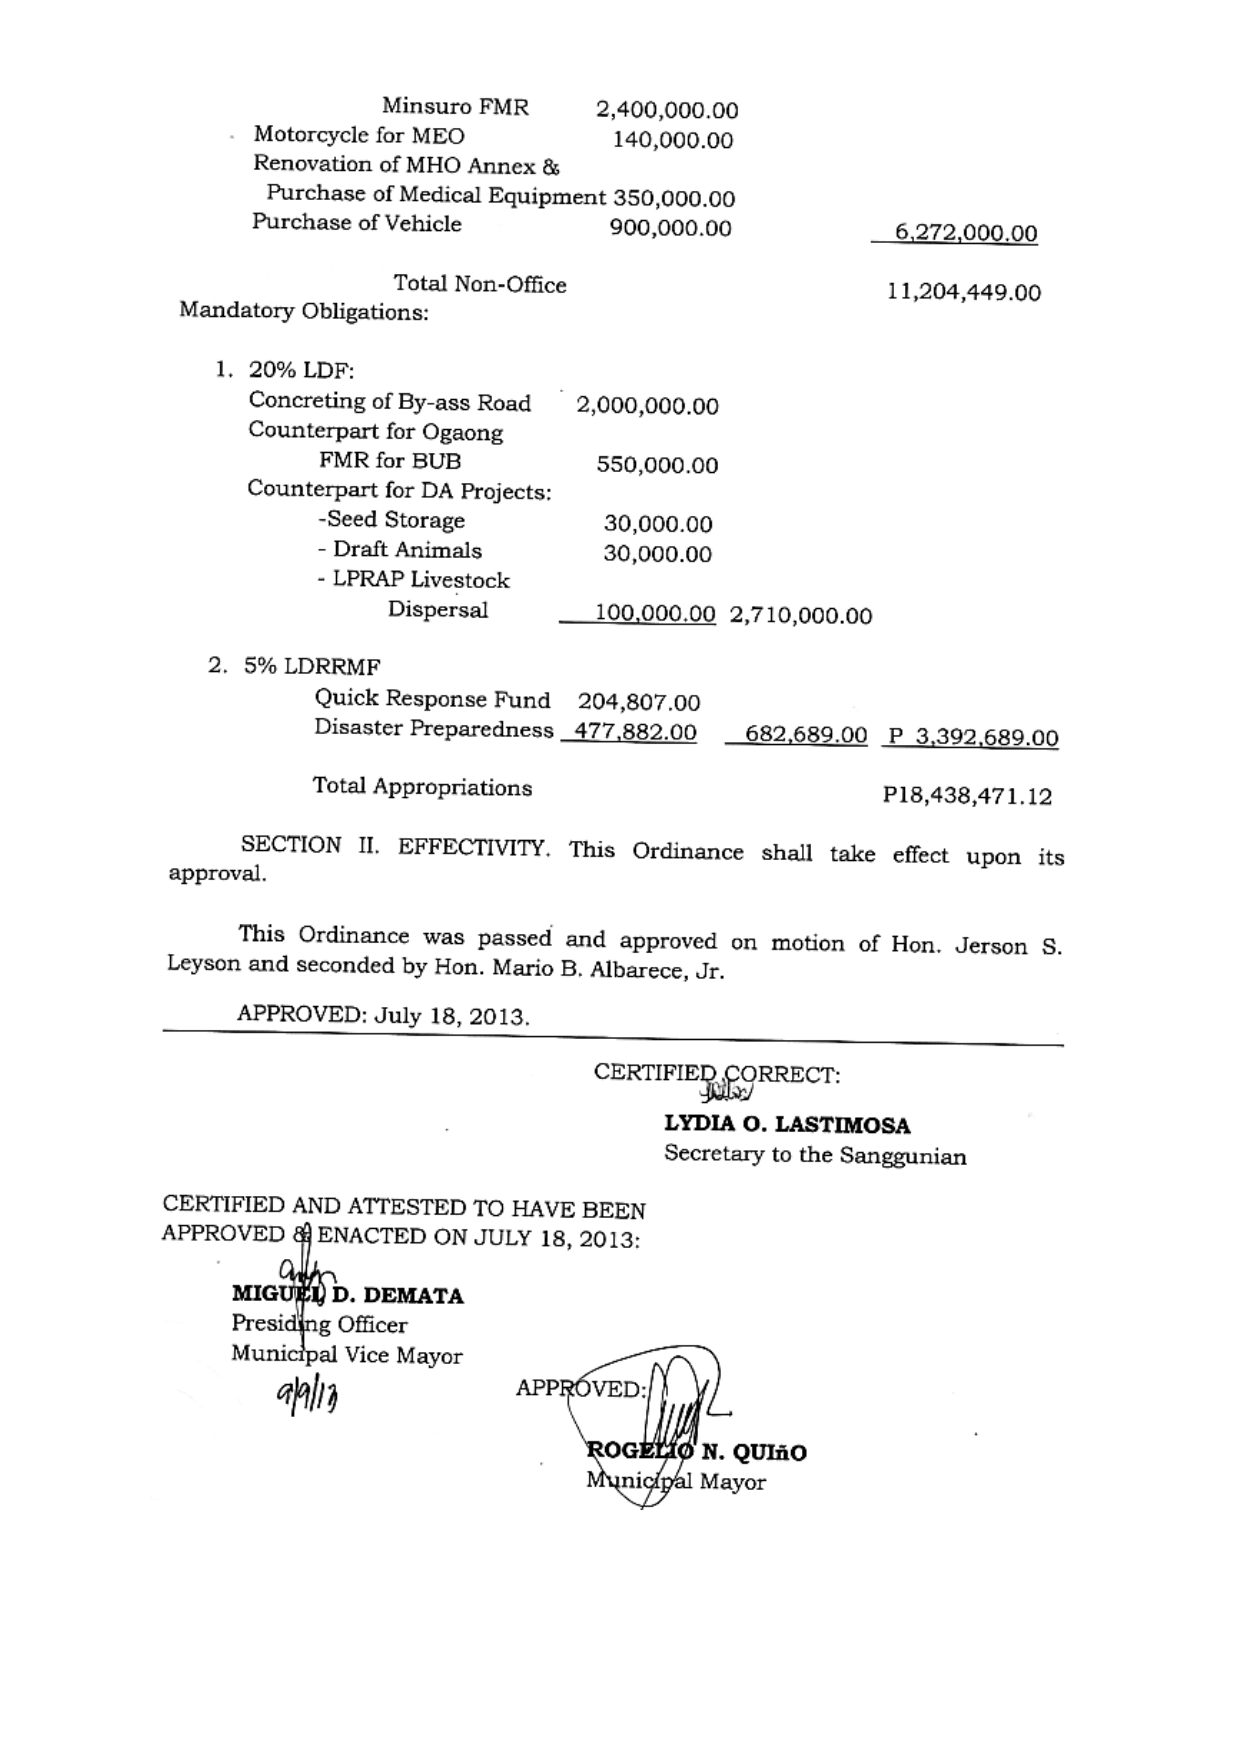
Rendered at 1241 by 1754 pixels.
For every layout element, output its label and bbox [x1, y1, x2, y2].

picture [150, 74, 1090, 1510]
